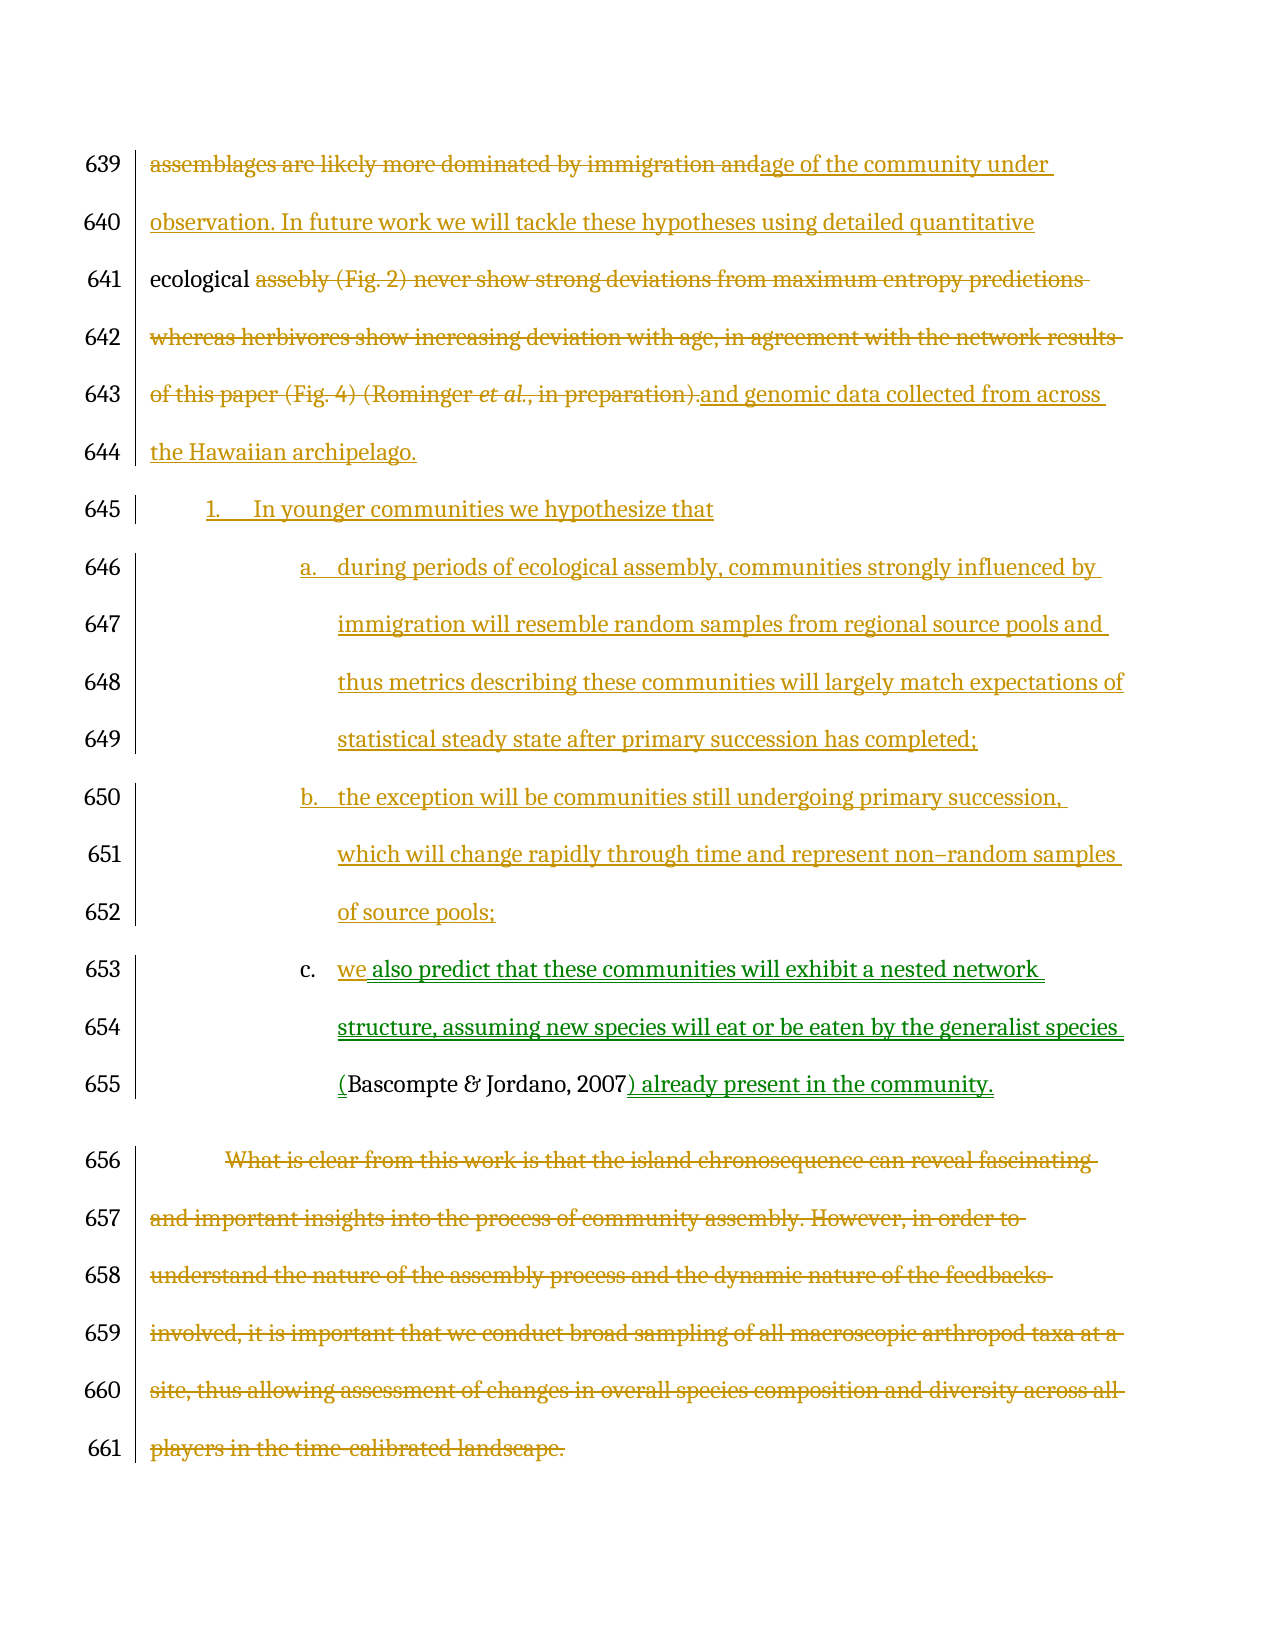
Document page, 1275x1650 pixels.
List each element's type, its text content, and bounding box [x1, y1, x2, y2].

list Bascompte & Jordano, 2007 [300, 955, 1125, 1099]
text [150, 150, 1125, 466]
